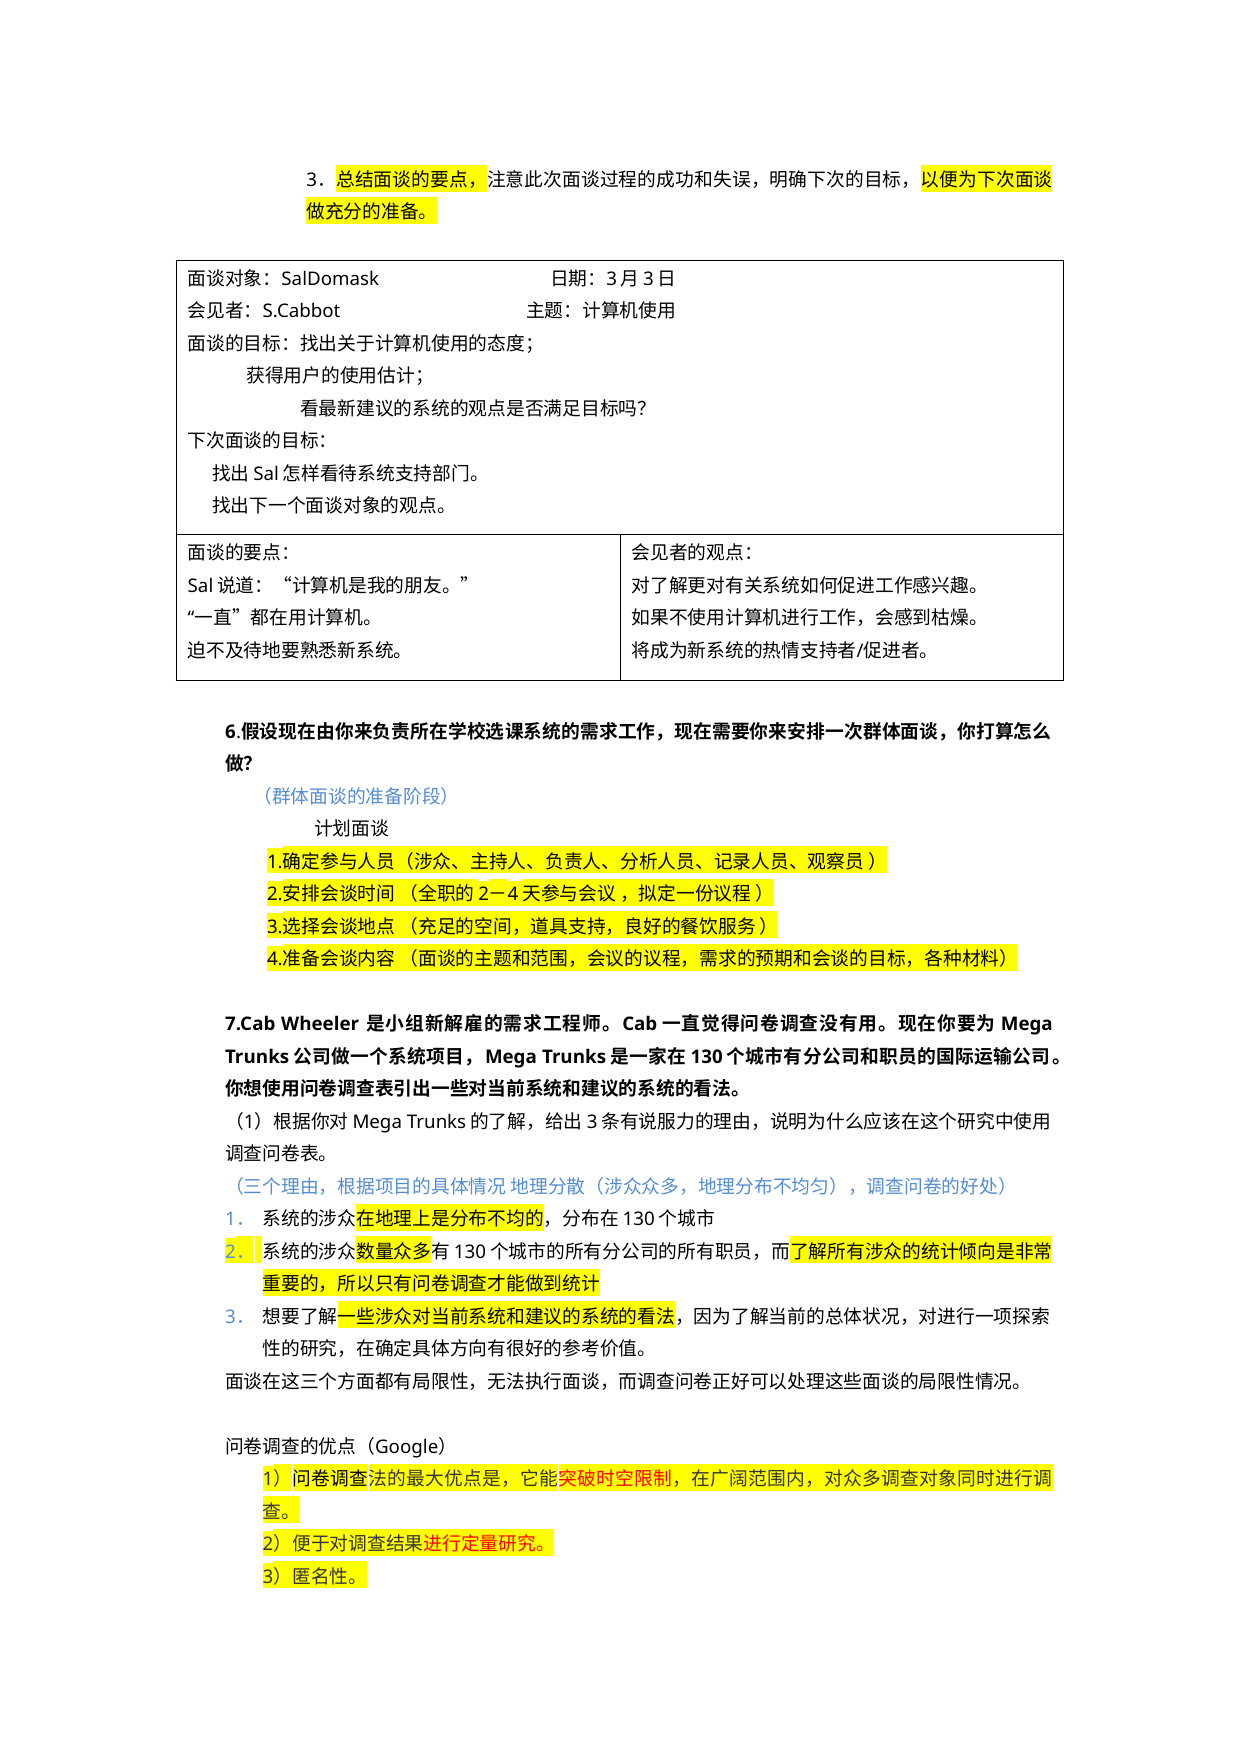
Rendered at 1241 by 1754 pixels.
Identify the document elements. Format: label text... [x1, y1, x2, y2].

list 2）便于对调查结果进行定量研究。 [262, 1526, 1053, 1559]
text 2.安排会谈时间 （全职的2－4天参与会议 ，拟定一份议程 ） [258, 876, 1053, 909]
text 问卷调查的优点（Google） [225, 1429, 1053, 1461]
text 1.确定参与人员（涉众、主持人、负责人、分析人员、记录人员、观察员 ） [258, 844, 1053, 876]
list 3）匿名性。 [262, 1559, 1053, 1591]
text （三个理由，根据项目的具体情况 地理分散（涉众众多，地理分布不均匀），调查问卷的好处） [225, 1169, 1053, 1201]
text （1）根据你对Mega Trunks的了解，给出3条有说服力的理由，说明为什么应该在这个研究中使用调查问卷表。 [225, 1104, 1053, 1169]
text 4.准备会谈内容 （面谈的主题和范围，会议的议程，需求的预期和会谈的目标，各种材料） [258, 941, 1053, 974]
text 3．总结面谈的要点，注意此次面谈过程的成功和失误，明确下次的目标，以便为下次面谈做充分的准备。 [306, 162, 1053, 227]
text （群体面谈的准备阶段） [225, 779, 1053, 811]
text 计划面谈 [258, 811, 1053, 844]
text 面谈在这三个方面都有局限性，无法执行面谈，而调查问卷正好可以处理这些面谈的局限性情况。 [225, 1364, 1053, 1396]
text 6.假设现在由你来负责所在学校选课系统的需求工作，现在需要你来安排一次群体面谈，你打算怎么做？ [225, 714, 1053, 779]
table_header 面谈对象：SalDomask 日期： 会见者：S.Cabbot 主题：计算机使用 面谈的目标：找出关于计算机使用的态度； 获得用户的使用估计； 看最新建议的系统的观点是否满足目标吗？ 下次面谈的目标： 找出Sal怎样看待系统支持部门。 找出下一个面谈对象的观点。 [177, 261, 1063, 534]
list 系统的涉众在地理上是分布不均的，分布在130个城市 [225, 1201, 1053, 1234]
table_cell 会见者的观点： 对了解更对有关系统如何促进工作感兴趣。 如果不使用计算机进行工作，会感到枯燥。 将成为新系统的热情支持者/促进者。 [621, 535, 1063, 680]
list 1）问卷调查法的最大优点是，它能突破时空限制，在广阔范围内，对众多调查对象同时进行调查。 [262, 1461, 1053, 1526]
list 想要了解一些涉众对当前系统和建议的系统的看法，因为了解当前的总体状况，对进行一项探索性的研究，在确定具体方向有很好的参考价值。 [225, 1299, 1053, 1364]
table_cell 面谈的要点： Sal说道：“计算机是我的朋友。” “一直”都在用计算机。 迫不及待地要熟悉新系统。 [177, 535, 620, 680]
list 系统的涉众数量众多有130个城市的所有分公司的所有职员，而了解所有涉众的统计倾向是非常重要的，所以只有问卷调查才能做到统计 [225, 1234, 1053, 1299]
text 3.选择会谈地点 （充足的空间，道具支持，良好的餐饮服务 ） [258, 909, 1053, 941]
text 7.Cab Wheeler 是小组新解雇的需求工程师。Cab一直觉得问卷调查没有用。现在你要为Mega Trunks公司做一个系统项目，Mega Trunks是一家在130个城市有分公司和职员的国际运输公司。你想使用问卷调查表引出一些对当前系统和建议的系统的看法。 [225, 1006, 1053, 1104]
